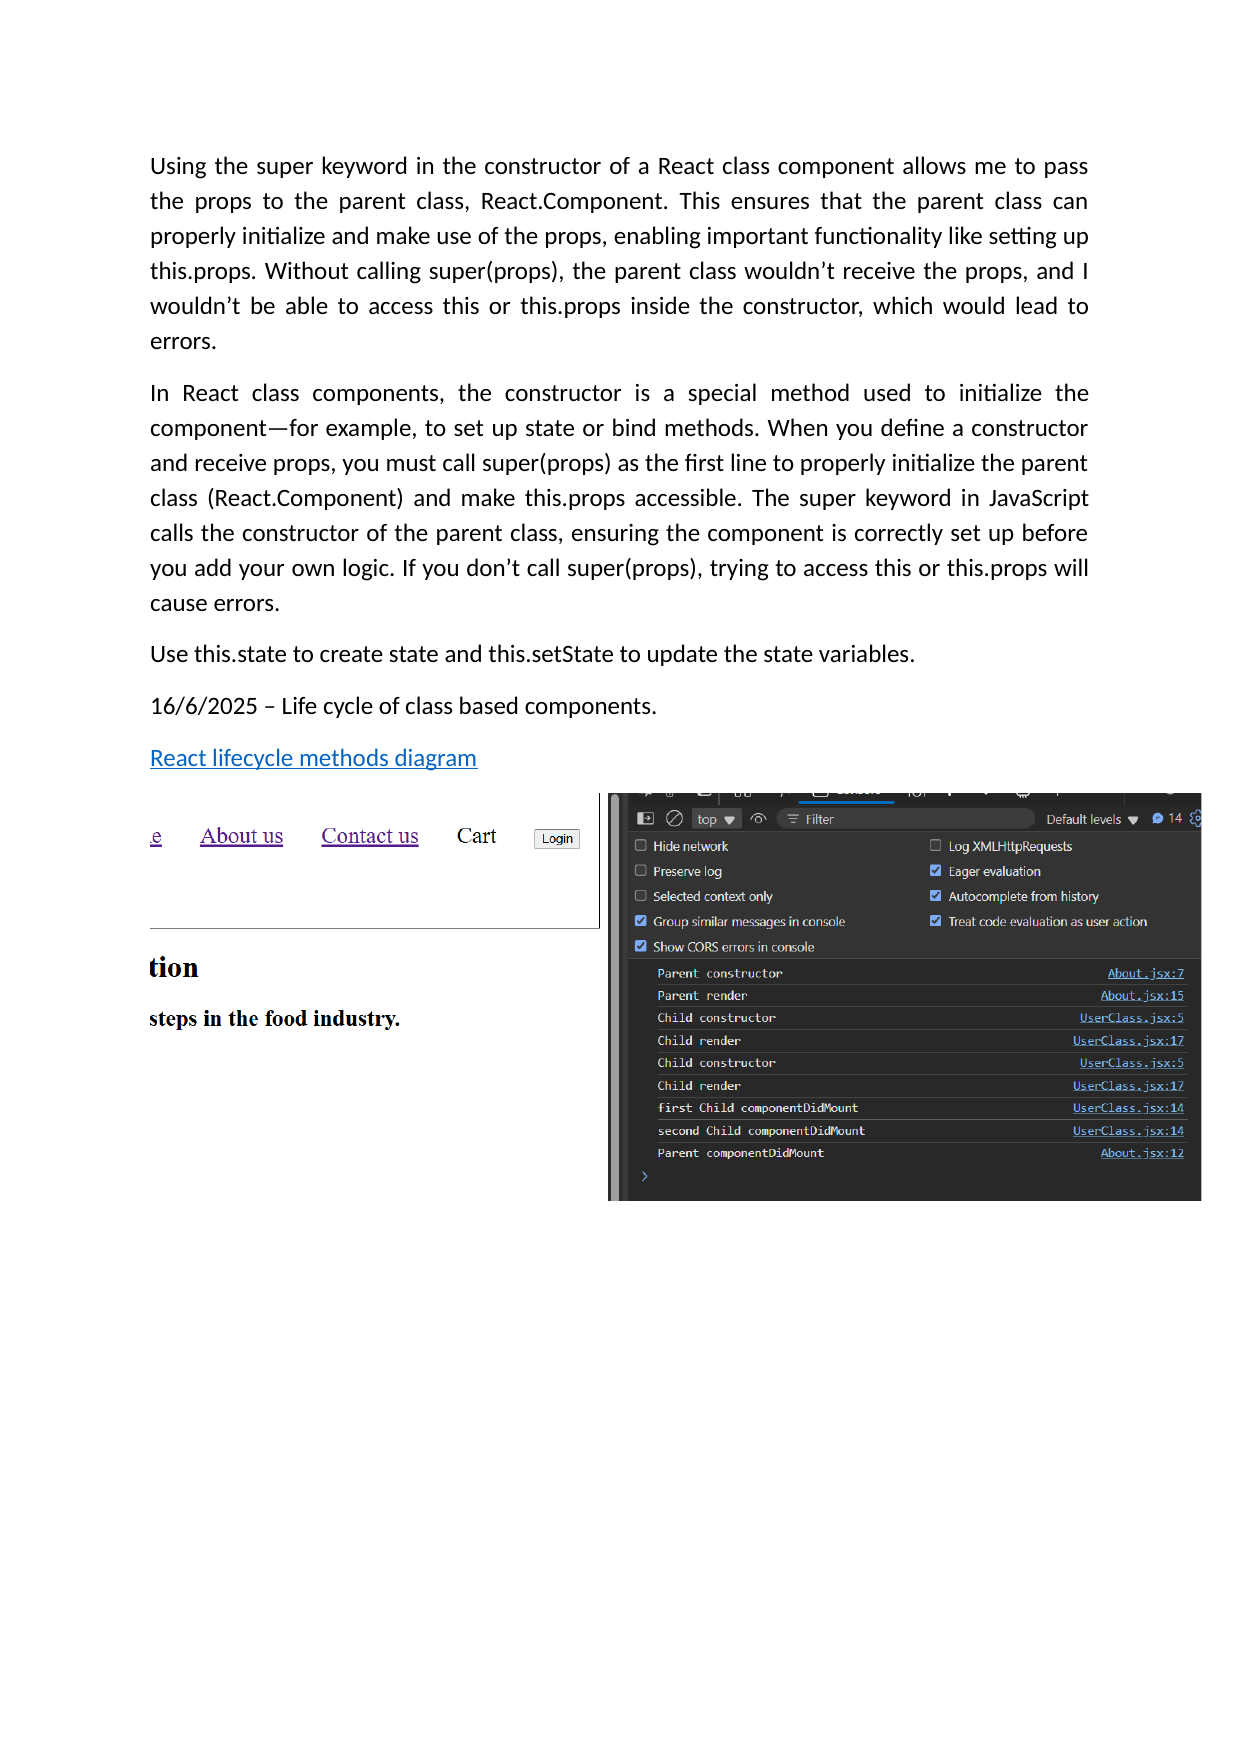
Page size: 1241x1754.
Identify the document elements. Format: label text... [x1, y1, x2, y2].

picture [150, 793, 1202, 1201]
text React lifecycle methods diagram [150, 742, 1090, 772]
text Use this.state to create state and this.setState to update the state variables. [150, 638, 1090, 669]
text In React class components, the constructor is a special method used to initialize the component—for example, to set up state or bind methods. When you define a constructor and receive props, you must call super(props) as the first line to properly initialize the parent class (React.Component) and make this.props accessible. The super keyword in JavaScript calls the constructor of the parent class, ensuring the component is correctly set up before you add your own logic. If you don’t call super(props), trying to access this or this.props will cause errors. [150, 377, 1090, 617]
text 16/6/2025 – Life cycle of class based components. [150, 690, 1090, 721]
text Using the super keyword in the constructor of a React class component allows me to pass the props to the parent class, React.Component. This ensures that the parent class can properly initialize and make use of the props, enabling important functionality like setting up this.props. Without calling super(props), the parent class wouldn’t receive the props, and I wouldn’t be able to access this or this.props inside the constructor, which would lead to errors. [150, 150, 1090, 356]
